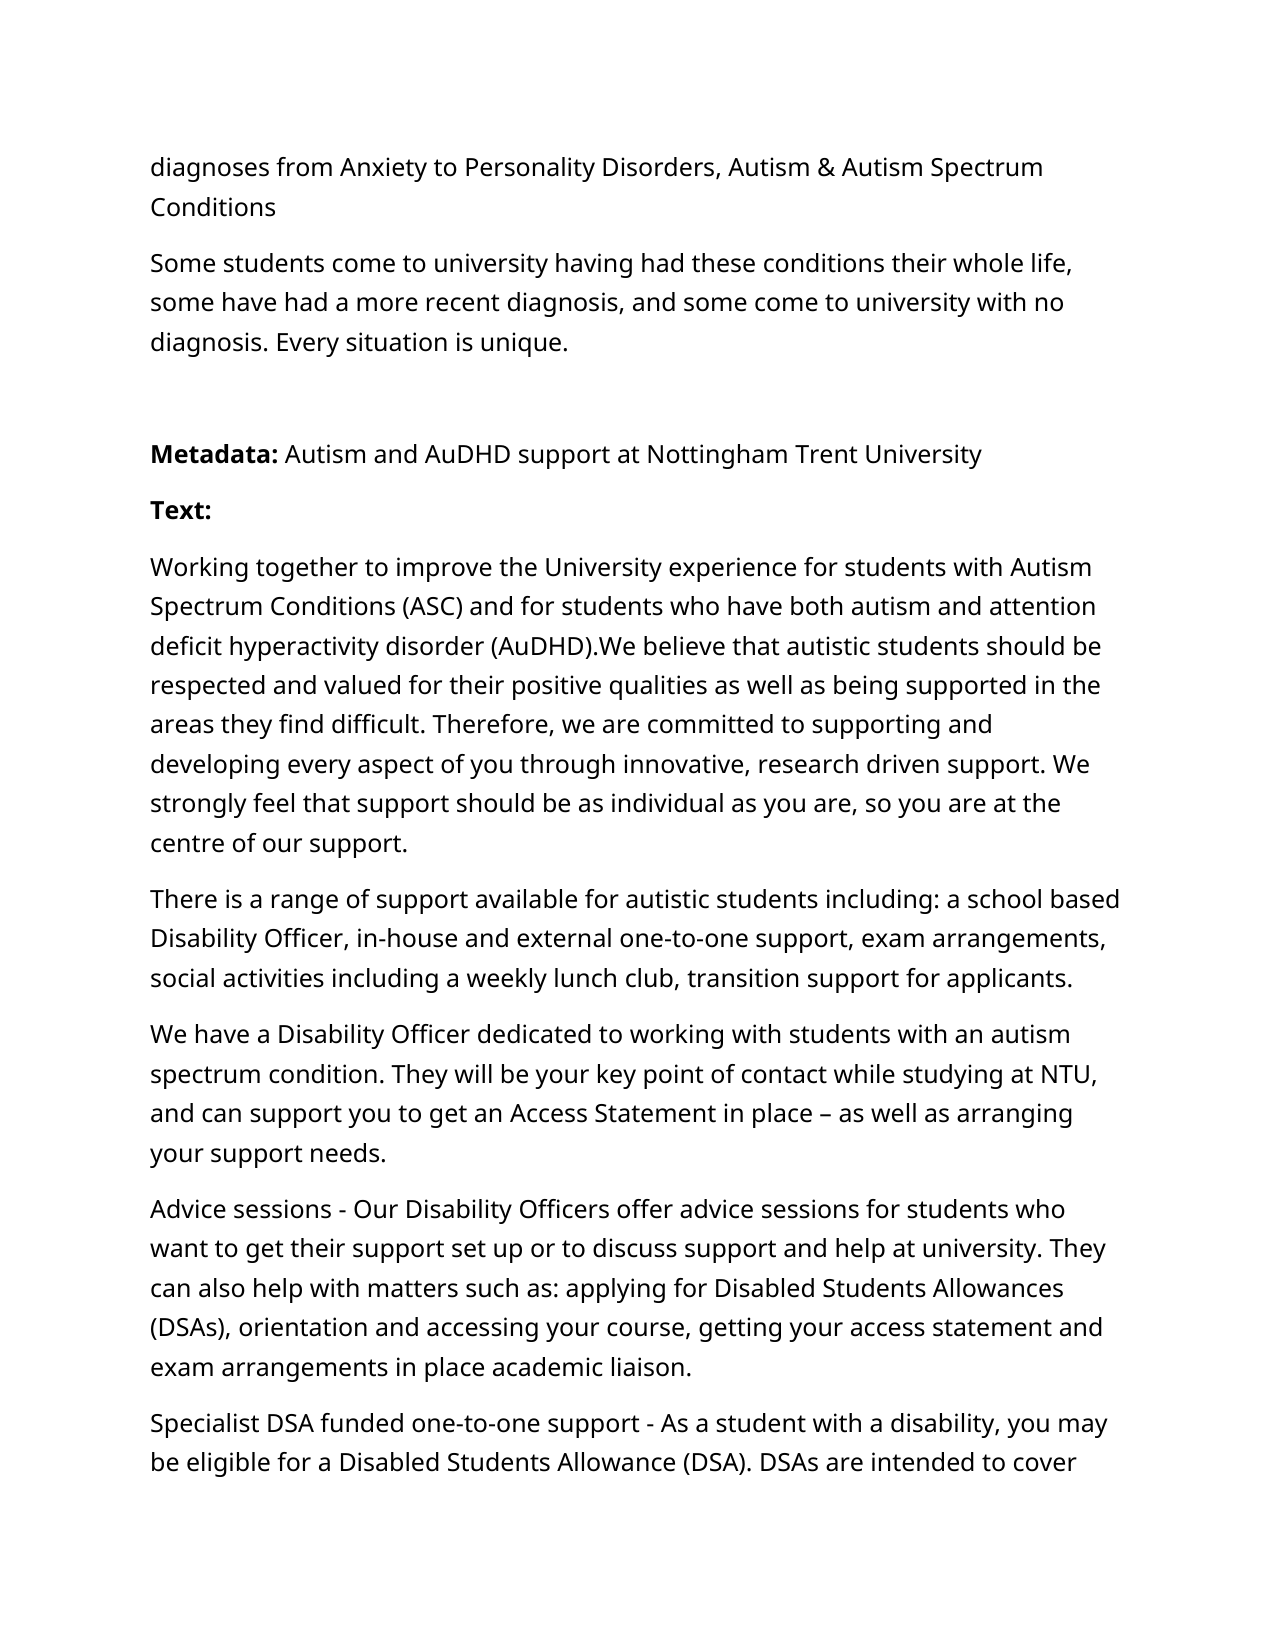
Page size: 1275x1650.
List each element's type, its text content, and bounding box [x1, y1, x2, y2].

text We have a Disability Officer dedicated to working with students with an autism spectrum condition. They will be your key point of contact while studying at NTU, and can support you to get an Access Statement in place – as well as arranging your support needs. [150, 1017, 1125, 1169]
text Working together to improve the University experience for students with Autism Spectrum Conditions (ASC) and for students who have both autism and attention deficit hyperactivity disorder (AuDHD).We believe that autistic students should be respected and valued for their positive qualities as well as being supported in the areas they find difficult. Therefore, we are committed to supporting and developing every aspect of you through innovative, research driven support. We strongly feel that support should be as individual as you are, so you are at the centre of our support. [150, 549, 1125, 859]
text Metadata: Autism and AuDHD support at Nottingham Trent University [150, 437, 1125, 471]
text There is a range of support available for autistic students including: a school based Disability Officer, in-house and external one-to-one support, exam arrangements, social activities including a weekly lunch club, transition support for applicants. [150, 882, 1125, 995]
text Advice sessions - Our Disability Officers offer advice sessions for students who want to get their support set up or to discuss support and help at university. They can also help with matters such as: applying for Disabled Students Allowances (DSAs), orientation and accessing your course, getting your access statement and exam arrangements in place academic liaison. [150, 1191, 1125, 1383]
text Text: [150, 493, 1125, 527]
